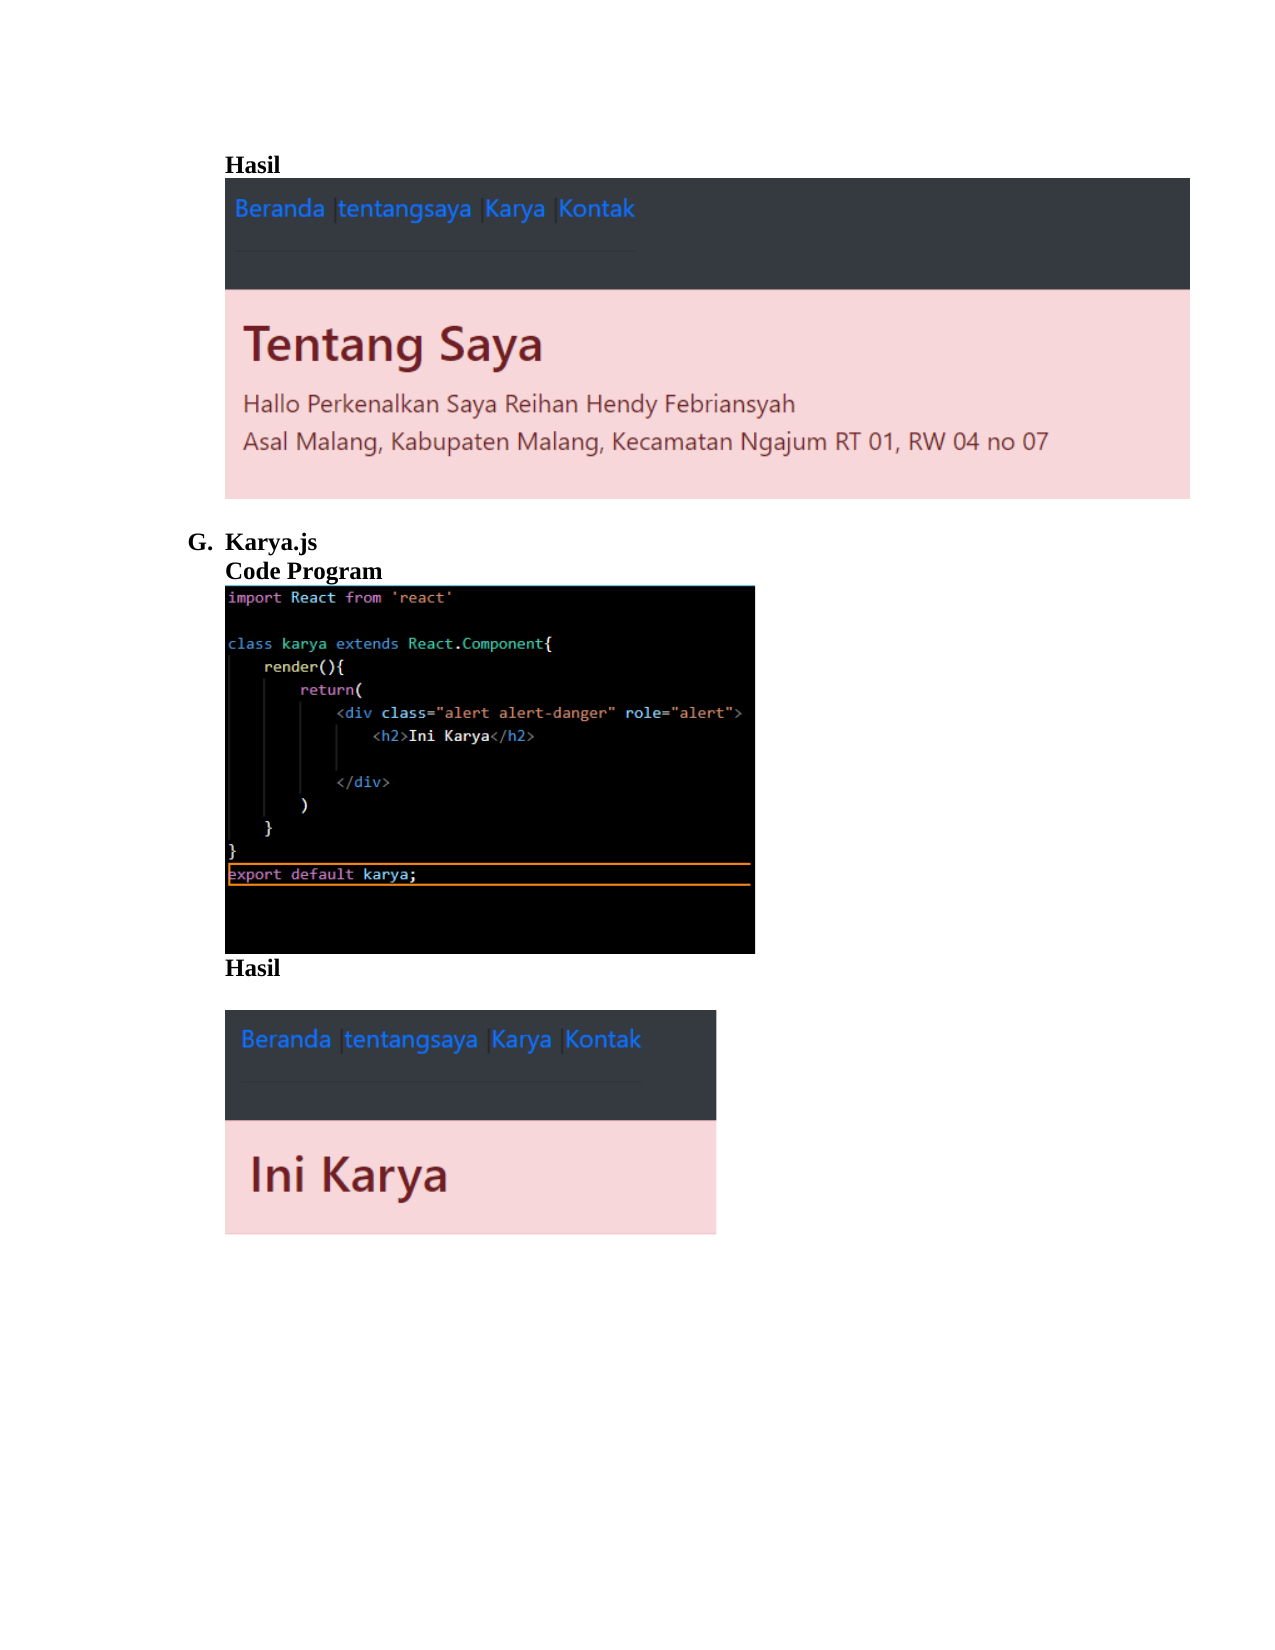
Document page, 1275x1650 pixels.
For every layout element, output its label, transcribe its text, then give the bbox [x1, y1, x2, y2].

text Hasil [225, 953, 1125, 982]
text Code Program [225, 556, 1125, 585]
text Hasil [225, 150, 1125, 178]
list Karya.js [187, 527, 1125, 556]
